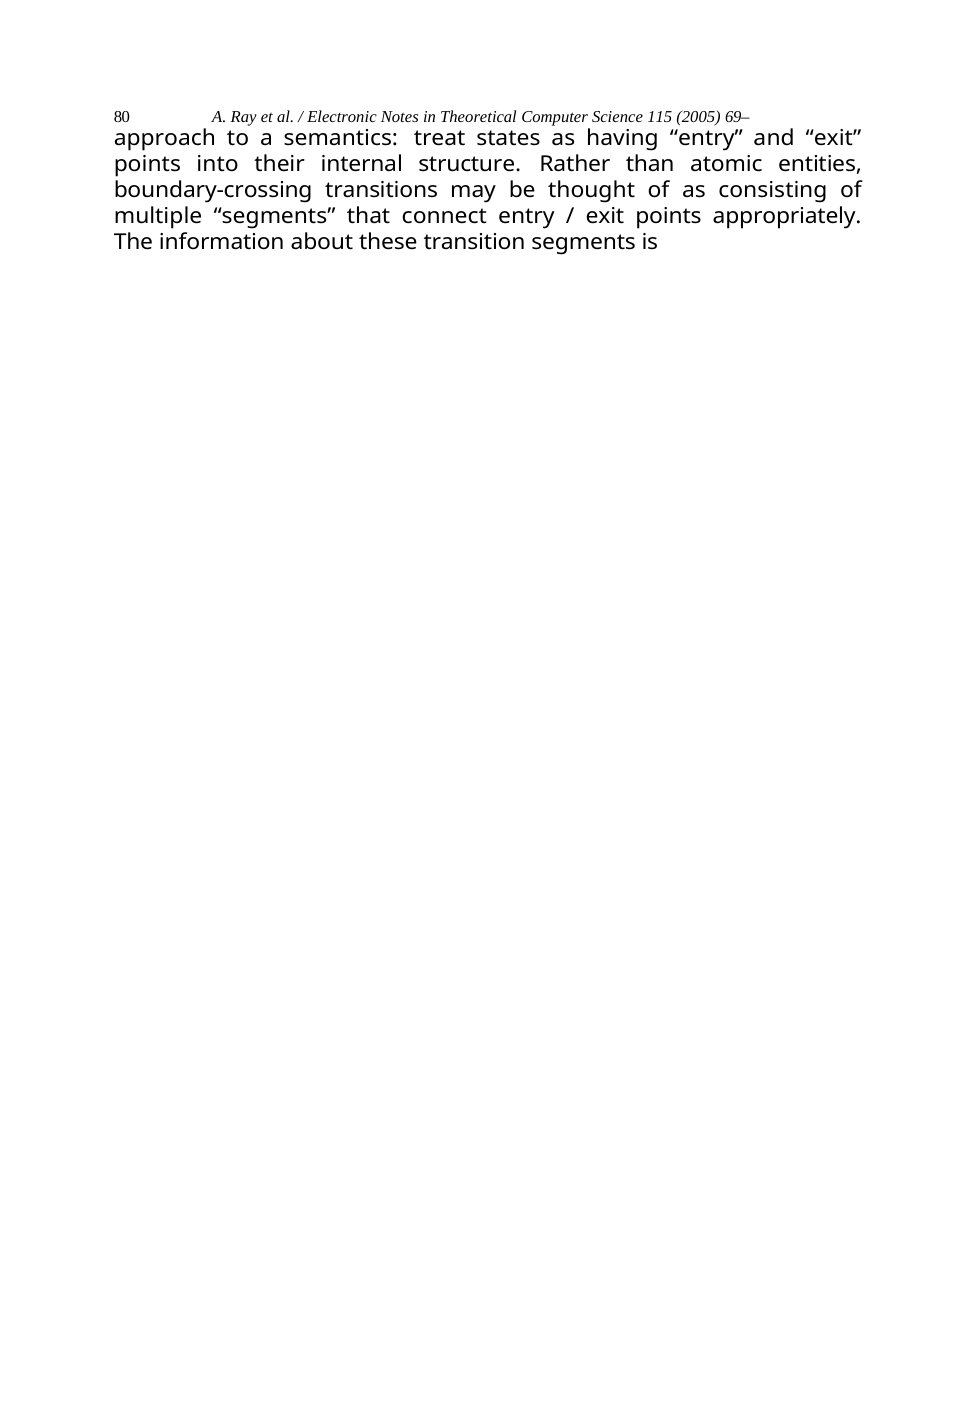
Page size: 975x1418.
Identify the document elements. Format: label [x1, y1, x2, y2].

text [113, 125, 862, 256]
